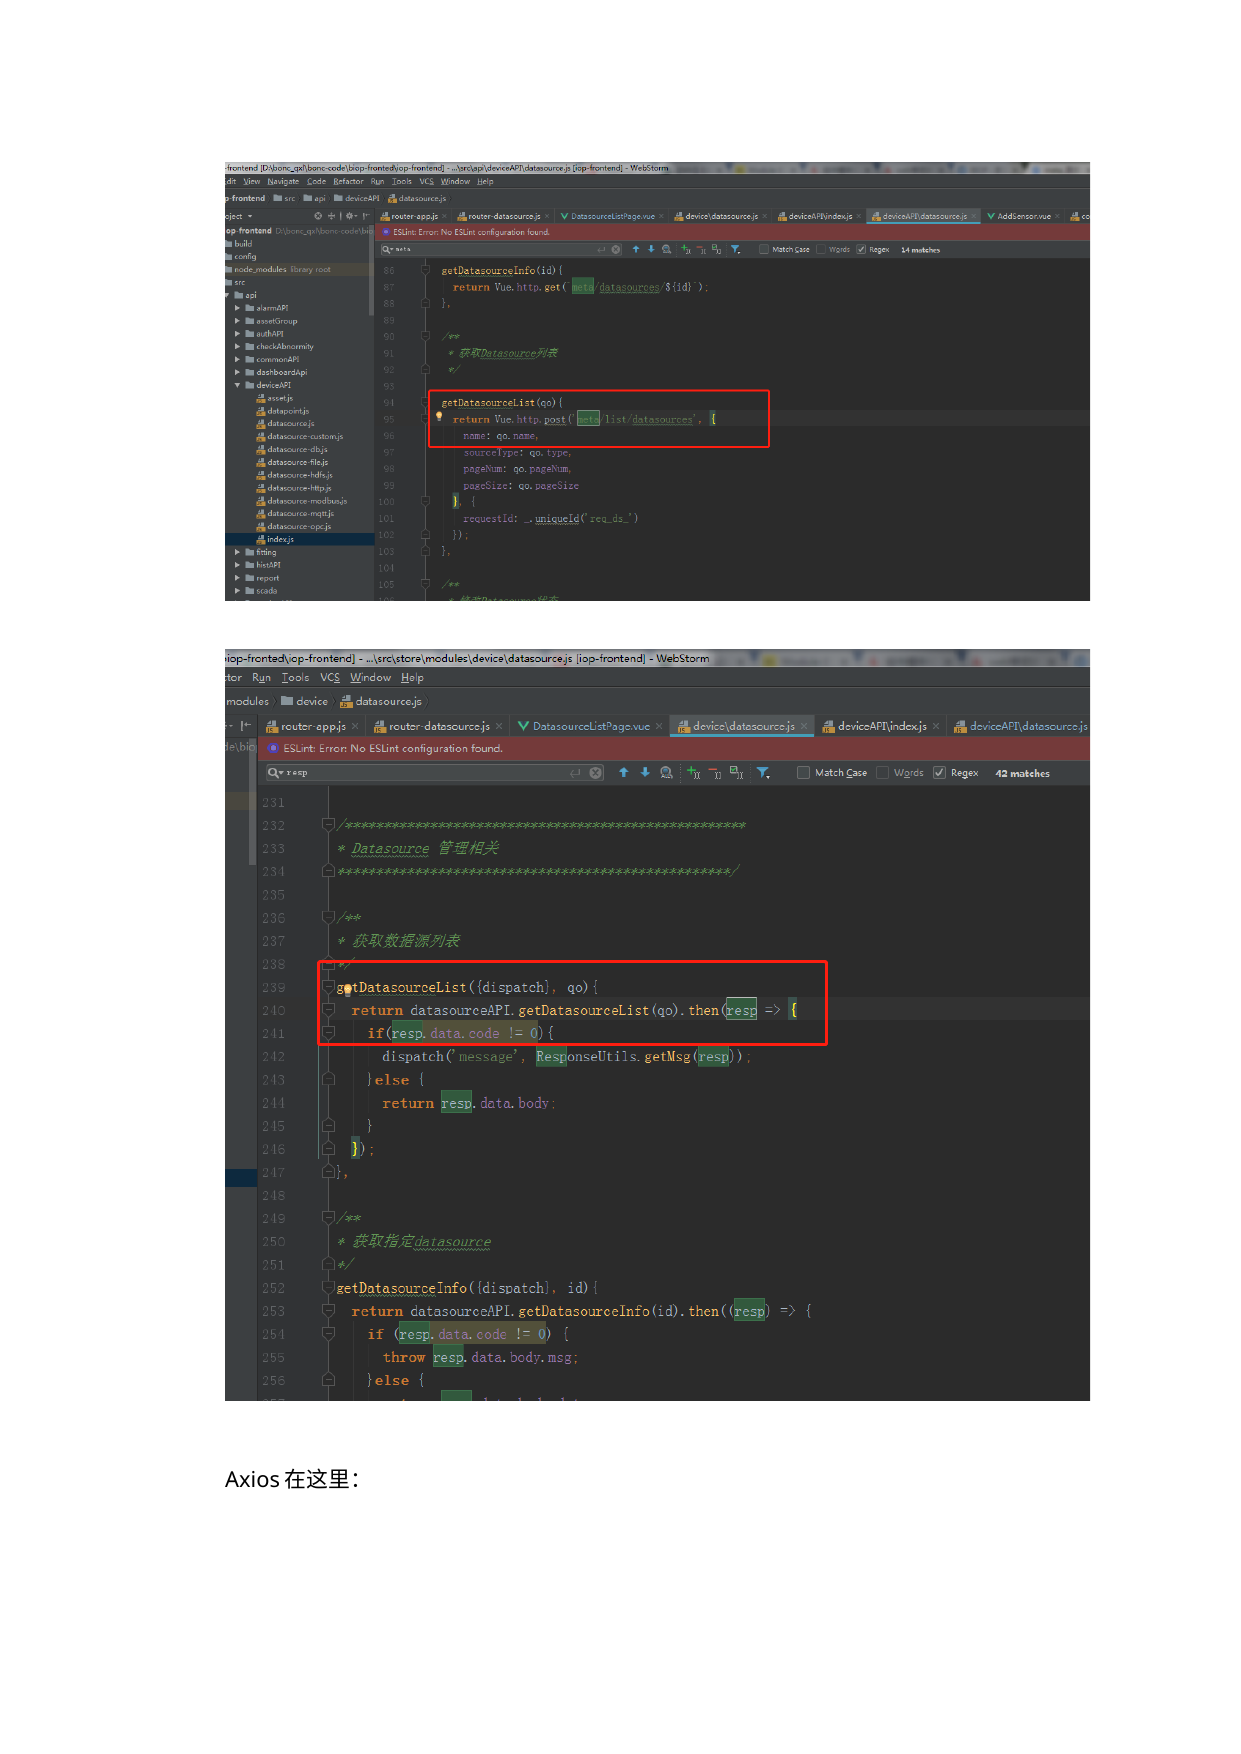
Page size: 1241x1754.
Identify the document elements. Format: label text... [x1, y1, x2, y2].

picture [225, 162, 1091, 601]
list Axios在这里： [225, 1462, 1053, 1494]
picture [225, 649, 1091, 1401]
